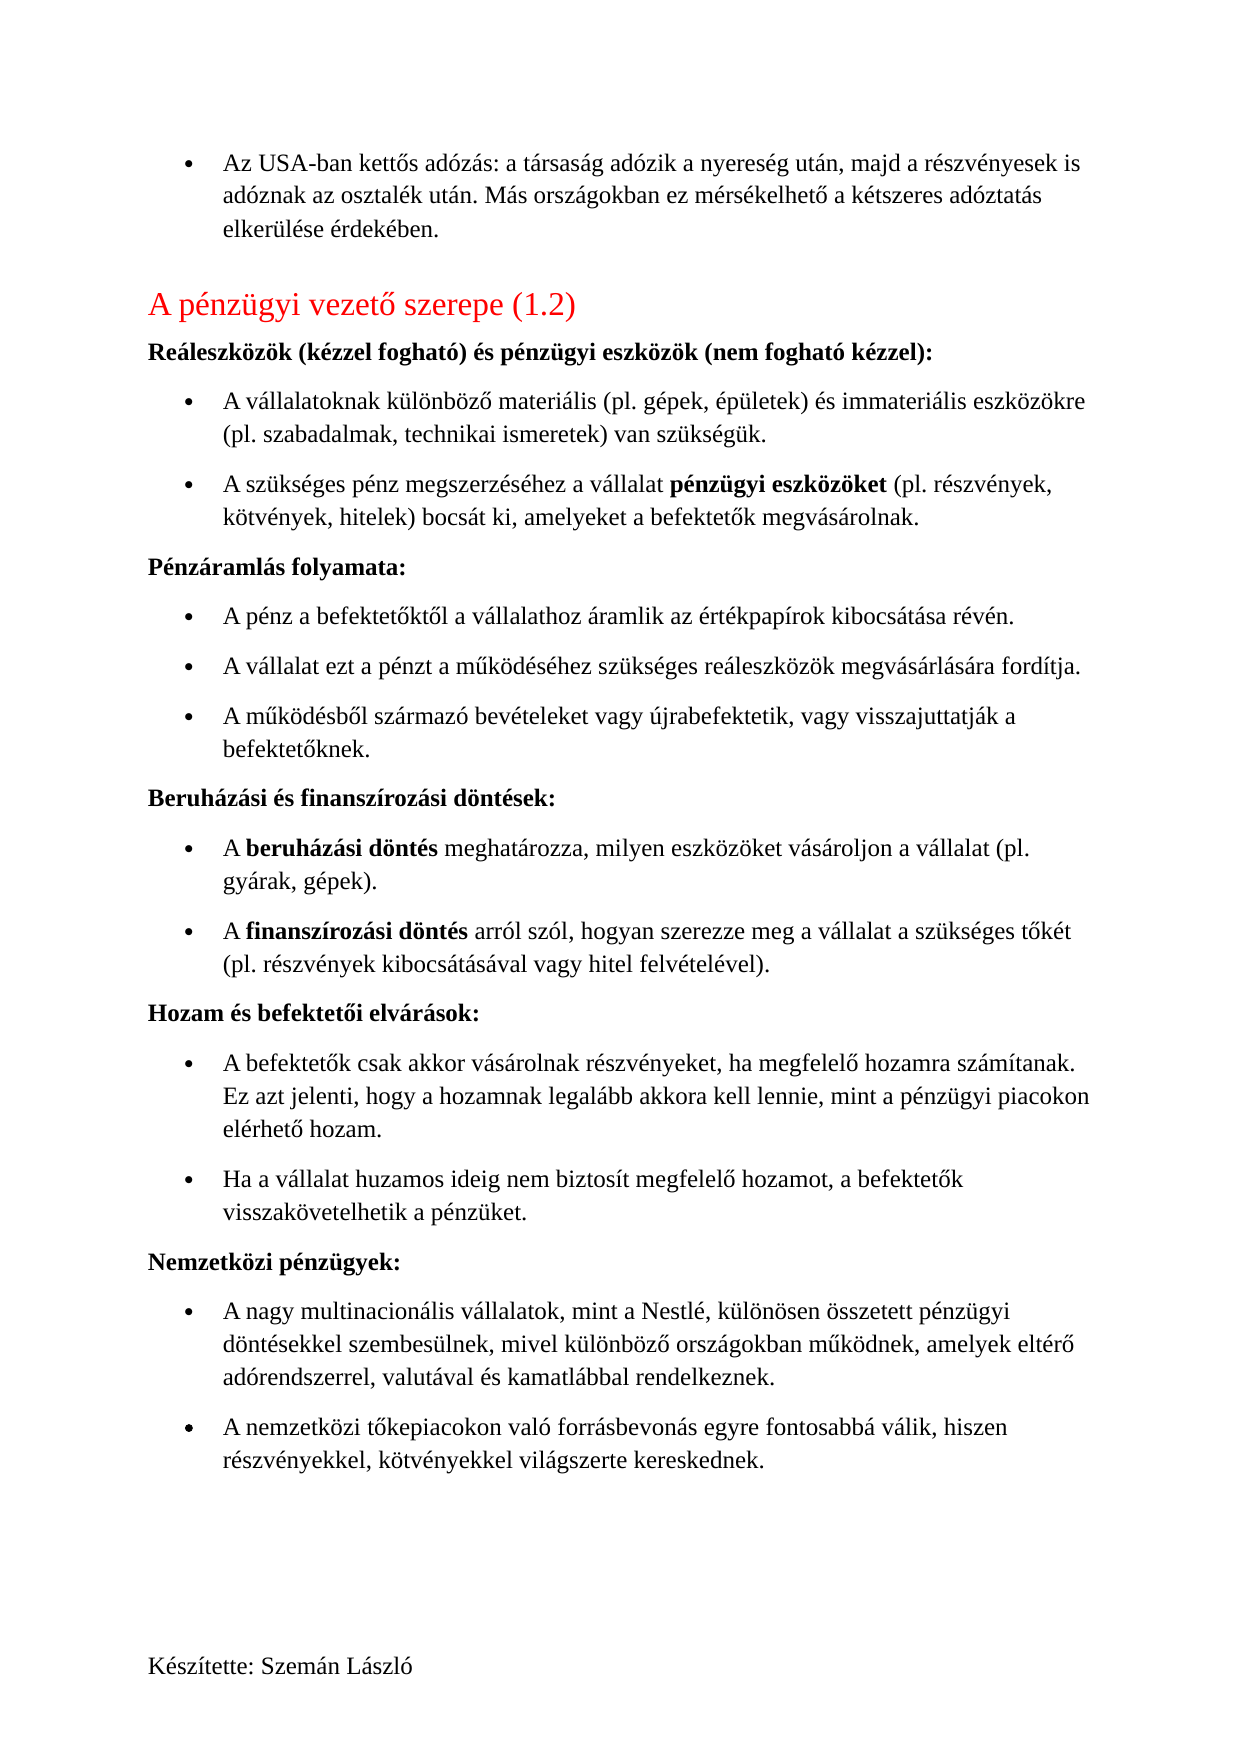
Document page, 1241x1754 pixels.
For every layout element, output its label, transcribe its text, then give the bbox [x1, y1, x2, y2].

list A szükséges pénz megszerzéséhez a vállalat pénzügyi eszközöket (pl. részvények, kötvények, hitelek) bocsát ki, amelyeket a befektetők megvásárolnak. [185, 469, 1093, 531]
text Pénzáramlás folyamata: [148, 552, 1093, 580]
list A működésből származó bevételeket vagy újrabefektetik, vagy visszajuttatják a befektetőknek. [185, 701, 1093, 762]
list A pénz a befektetőktől a vállalathoz áramlik az értékpapírok kibocsátása révén. [185, 601, 1093, 630]
text Hozam és befektetői elvárások: [148, 998, 1093, 1027]
list A beruházási döntés meghatározza, milyen eszközöket vásároljon a vállalat (pl. gyárak, gépek). [185, 833, 1093, 895]
list A finanszírozási döntés arról szól, hogyan szerezze meg a vállalat a szükséges tőkét (pl. részvények kibocsátásával vagy hitel felvételével). [185, 916, 1093, 978]
text Beruházási és finanszírozási döntések: [148, 783, 1093, 812]
list A nagy multinacionális vállalatok, mint a Nestlé, különösen összetett pénzügyi döntésekkel szembesülnek, mivel különböző országokban működnek, amelyek eltérő adórendszerrel, valutával és kamatlábbal rendelkeznek. [185, 1296, 1093, 1391]
list A nemzetközi tőkepiacokon való forrásbevonás egyre fontosabbá válik, hiszen részvényekkel, kötvényekkel világszerte kereskednek. [185, 1412, 1093, 1474]
text Reáleszközök (kézzel fogható) és pénzügyi eszközök (nem fogható kézzel): [148, 337, 1093, 365]
list Ha a vállalat huzamos ideig nem biztosít megfelelő hozamot, a befektetők visszakövetelhetik a pénzüket. [185, 1164, 1093, 1226]
text Nemzetközi pénzügyek: [148, 1247, 1093, 1275]
subtitle A pénzügyi vezető szerepe (1.2) [148, 284, 1093, 322]
list A vállalatoknak különböző materiális (pl. gépek, épületek) és immateriális eszközökre (pl. szabadalmak, technikai ismeretek) van szükségük. [185, 386, 1093, 448]
list A vállalat ezt a pénzt a működéséhez szükséges reáleszközök megvásárlására fordítja. [185, 651, 1093, 680]
list Az USA-ban kettős adózás: a társaság adózik a nyereség után, majd a részvényesek is adóznak az osztalék után. Más országokban ez mérsékelhető a kétszeres adóztatás elkerülése érdekében. [185, 148, 1093, 242]
list A befektetők csak akkor vásárolnak részvényeket, ha megfelelő hozamra számítanak. Ez azt jelenti, hogy a hozamnak legalább akkora kell lennie, mint a pénzügyi piacokon elérhető hozam. [185, 1048, 1093, 1143]
